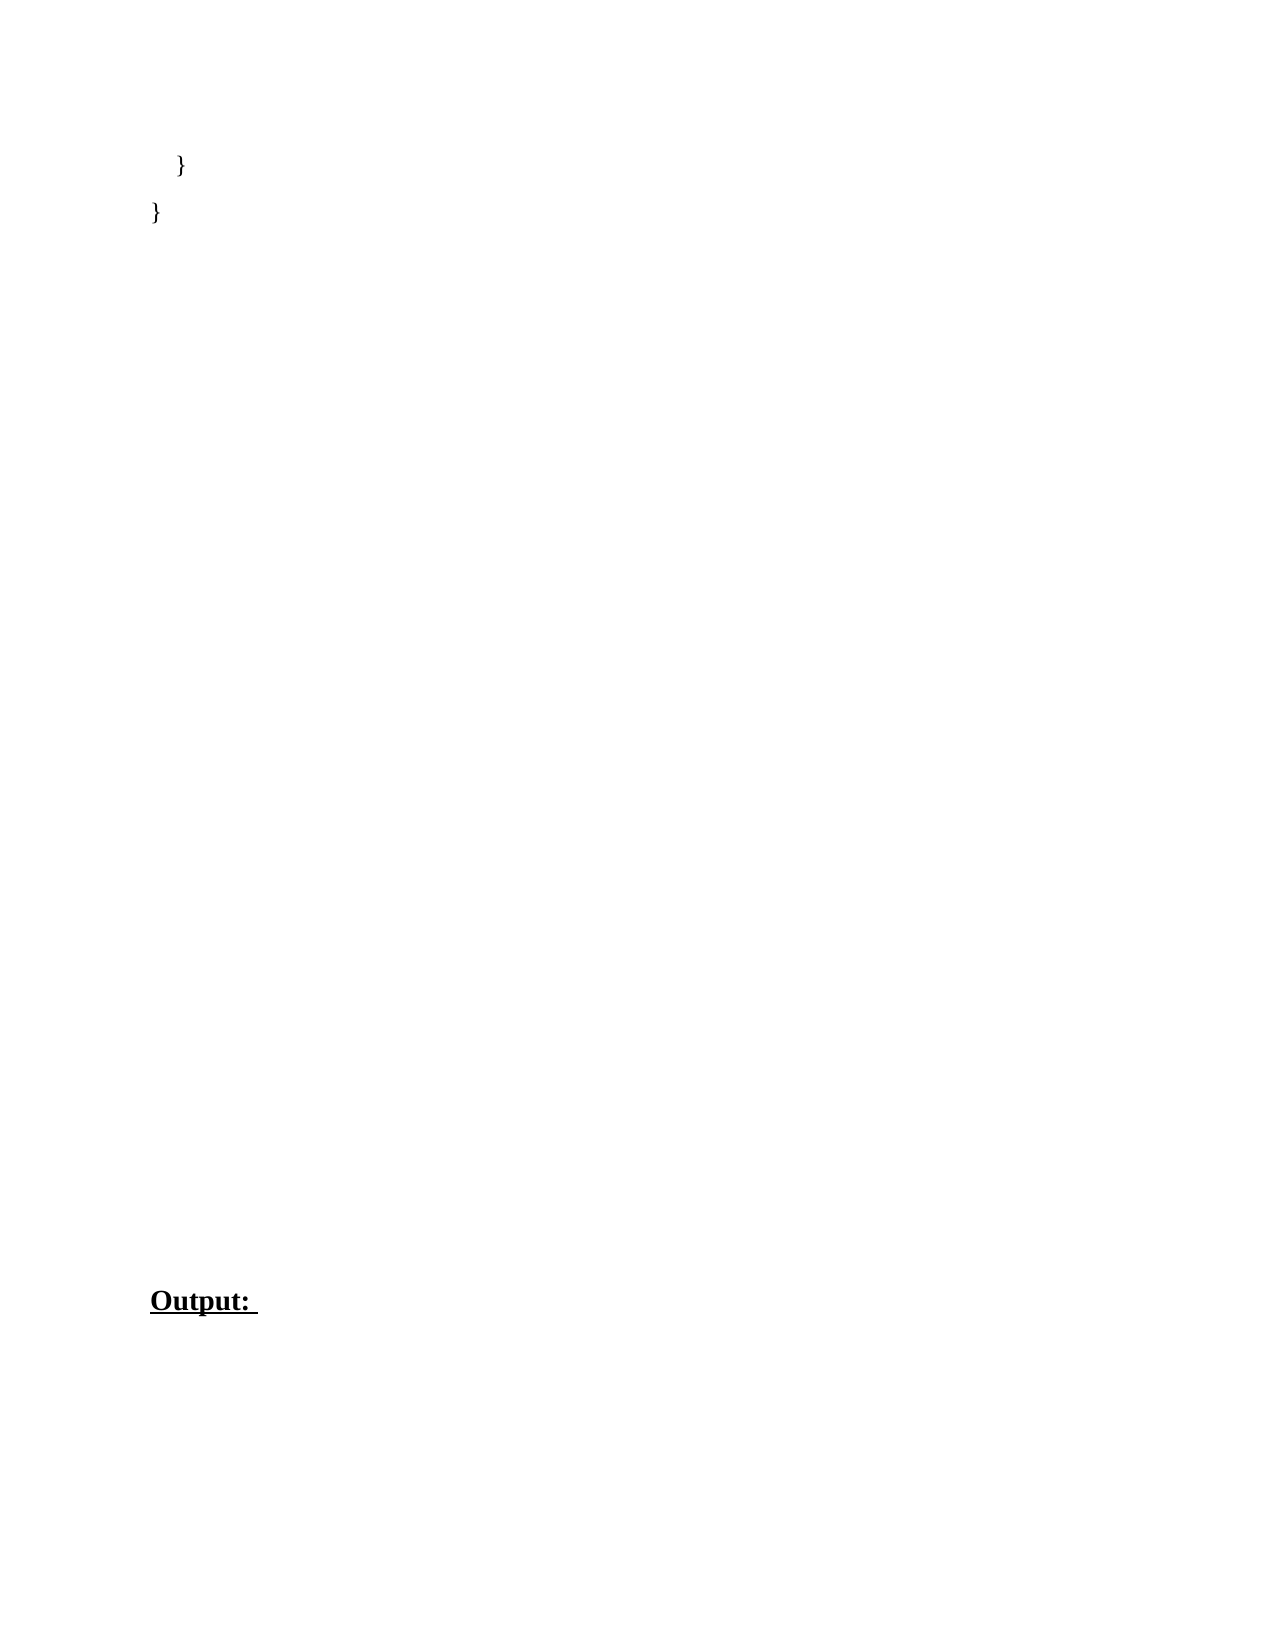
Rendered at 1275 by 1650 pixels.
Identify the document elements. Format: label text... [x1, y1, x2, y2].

text } [150, 197, 1125, 226]
text } [150, 150, 1125, 179]
text Output: [150, 1283, 1125, 1316]
